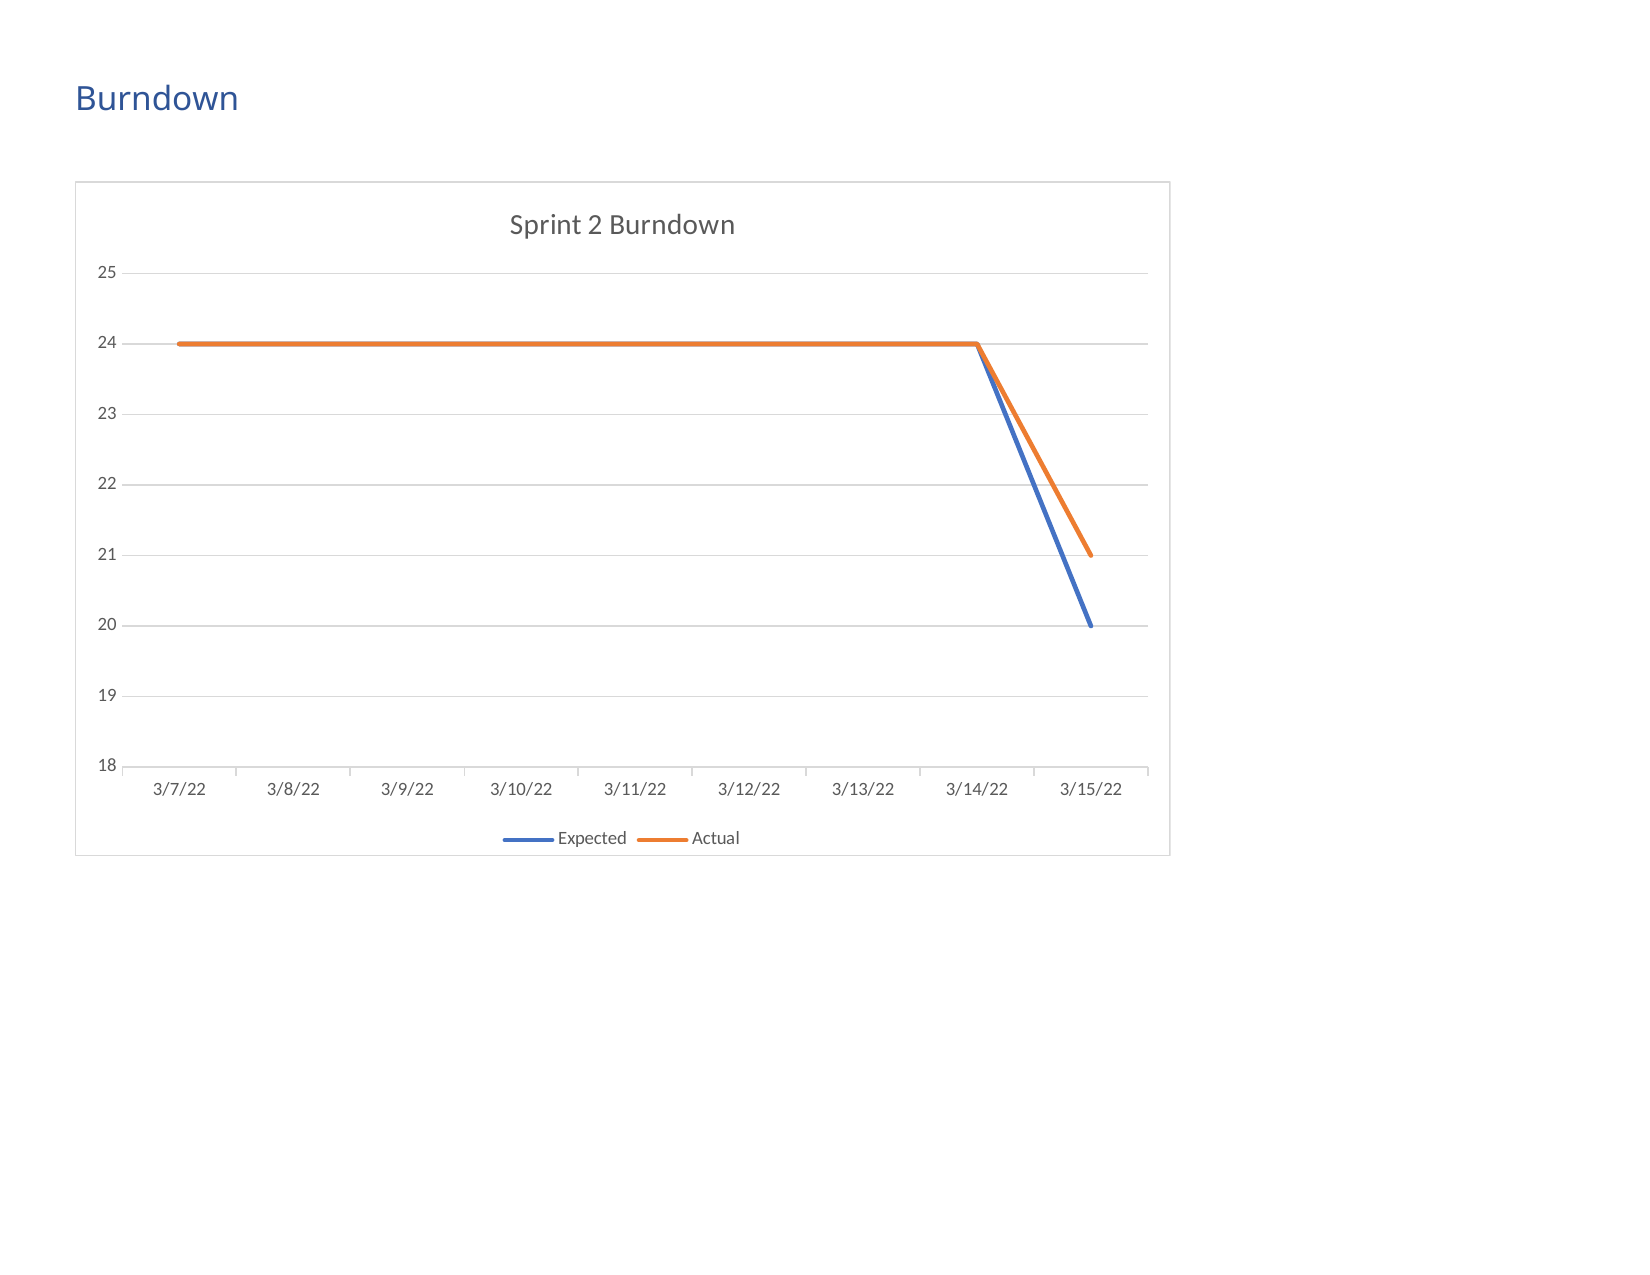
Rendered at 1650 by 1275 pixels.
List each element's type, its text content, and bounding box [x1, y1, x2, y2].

subtitle Burndown [75, 75, 1575, 120]
